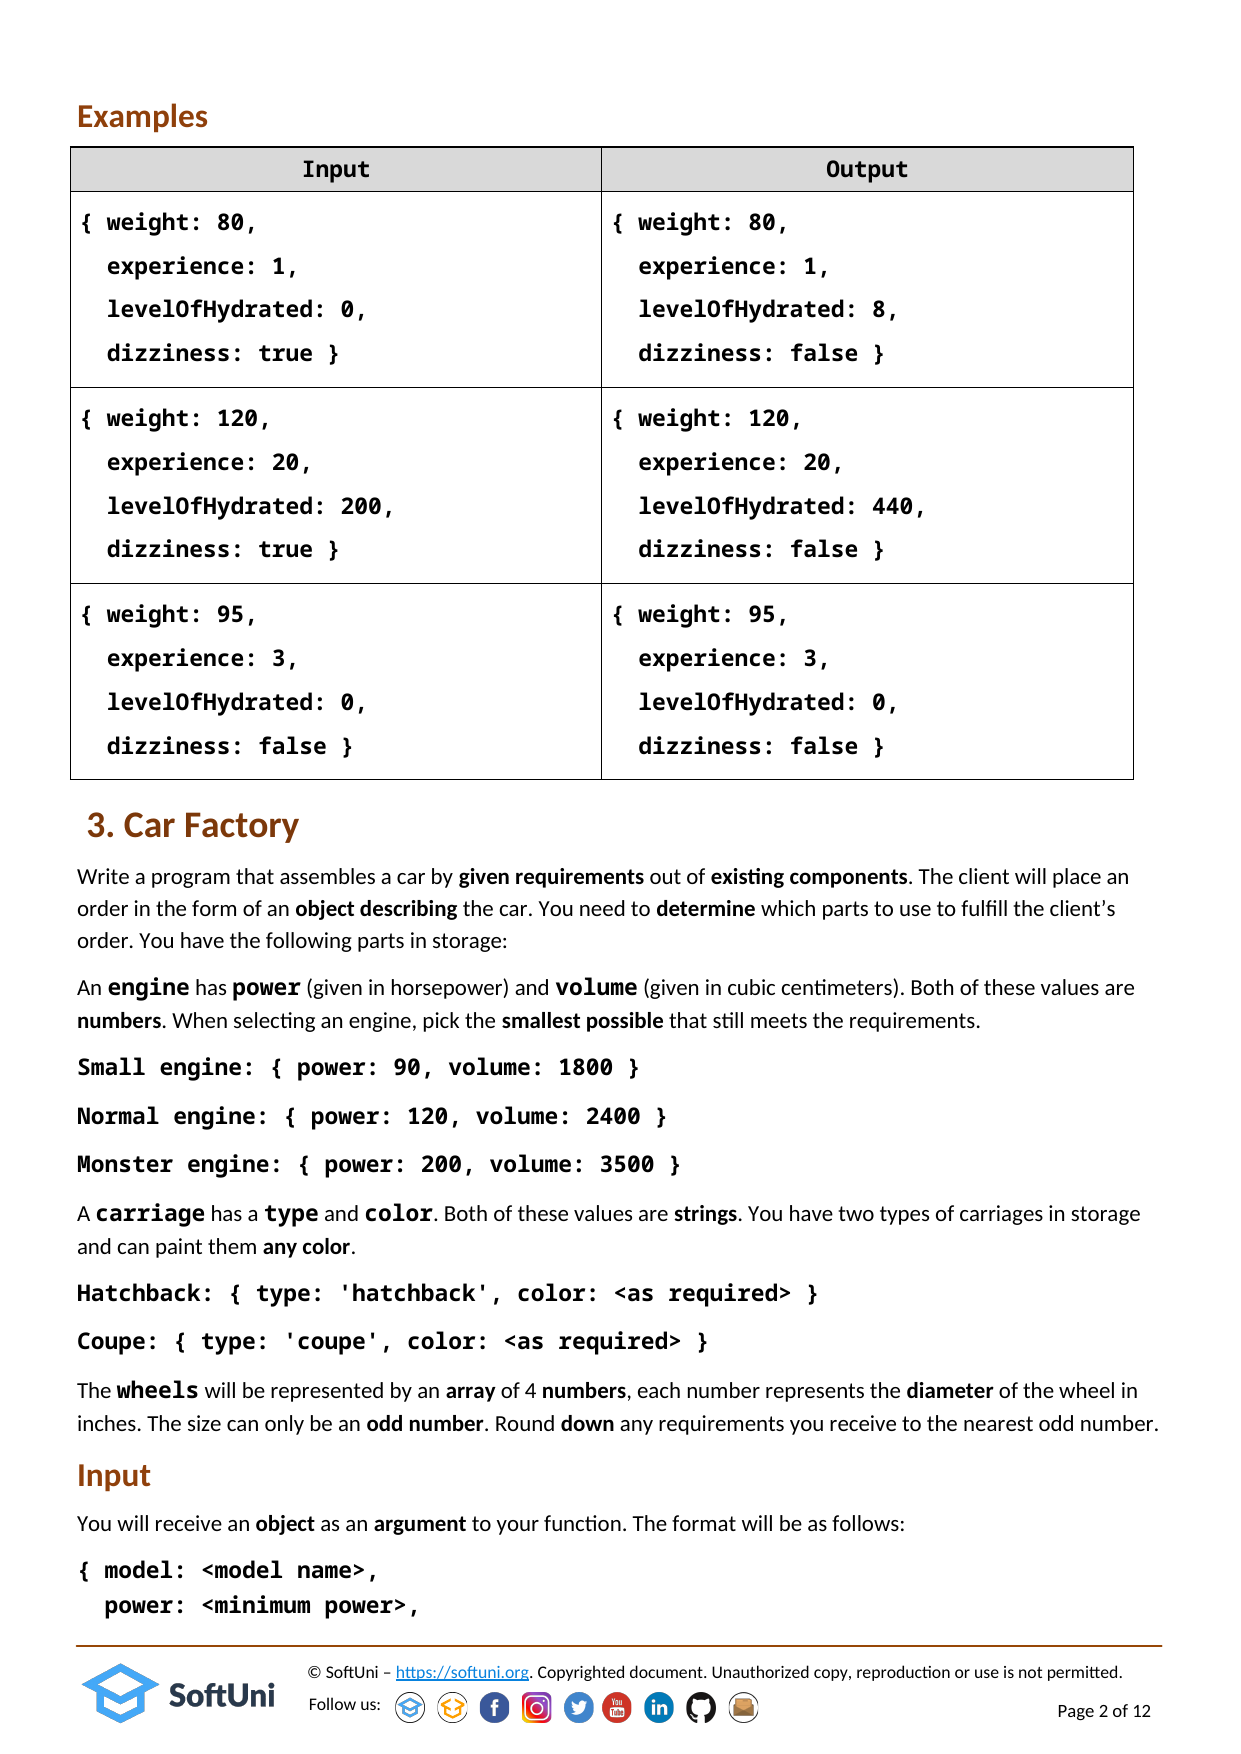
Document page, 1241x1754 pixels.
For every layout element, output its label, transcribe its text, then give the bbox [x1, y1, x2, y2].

picture [75, 1658, 281, 1729]
picture [658, 1705, 667, 1714]
table_header Input [71, 148, 601, 191]
table_header Output [602, 148, 1133, 191]
table_cell { weight: 95, experience: 3, levelOfHydrated: 0, dizziness: false } [71, 584, 601, 779]
picture [479, 1692, 510, 1723]
text Small engine: { power: 90, volume: 1800 } [77, 1051, 1163, 1083]
text Hatchback: { type: 'hatchback', color: <as required> } [77, 1277, 1163, 1308]
text The wheels will be represented by an array of 4 numbers, each number represents the diameter of the wheel in inches. The size can only be an odd number. Round down any requirements you receive to the nearest odd number. [77, 1374, 1163, 1437]
picture [564, 1692, 594, 1723]
text Write a program that assembles a car by given requirements out of existing components. The client will place an order in the form of an object describing the car. You need to determine which parts to use to fulfill the client’s order. You have the following parts in storage: [77, 862, 1163, 954]
picture [686, 1692, 716, 1723]
table_cell { weight: 120, experience: 20, levelOfHydrated: 200, dizziness: true } [71, 388, 601, 583]
picture [644, 1692, 653, 1701]
picture [665, 1692, 674, 1701]
text An engine has power (given in horsepower) and volume (given in cubic centimeters). Both of these values are numbers. When selecting an engine, pick the smallest possible that still meets the requirements. [77, 971, 1163, 1035]
subtitle Examples [77, 95, 1163, 136]
text You will receive an object as an argument to your function. The format will be as follows: [77, 1509, 1163, 1537]
picture [728, 1692, 759, 1723]
table_cell { weight: 80, experience: 1, levelOfHydrated: 0, dizziness: true } [71, 192, 601, 387]
picture [665, 1714, 674, 1723]
picture [522, 1692, 552, 1723]
text Normal engine: { power: 120, volume: 2400 } [77, 1100, 1163, 1131]
text power: <minimum power>, [77, 1589, 1163, 1621]
table_cell { weight: 95, experience: 3, levelOfHydrated: 0, dizziness: false } [602, 584, 1133, 779]
picture [437, 1692, 468, 1723]
subtitle Input [77, 1454, 1163, 1494]
picture [395, 1692, 425, 1723]
picture [602, 1692, 632, 1723]
subtitle Car Factory [86, 801, 1163, 847]
text A carriage has a type and color. Both of these values are strings. You have two types of carriages in storage and can paint them any color. [77, 1197, 1163, 1260]
text Monster engine: { power: 200, volume: 3500 } [77, 1148, 1163, 1179]
text { model: <model name>, [77, 1553, 1163, 1585]
table_cell { weight: 80, experience: 1, levelOfHydrated: 8, dizziness: false } [602, 192, 1133, 387]
table_cell { weight: 120, experience: 20, levelOfHydrated: 440, dizziness: false } [602, 388, 1133, 583]
picture [644, 1714, 653, 1723]
text Coupe: { type: 'coupe', color: <as required> } [77, 1325, 1163, 1356]
